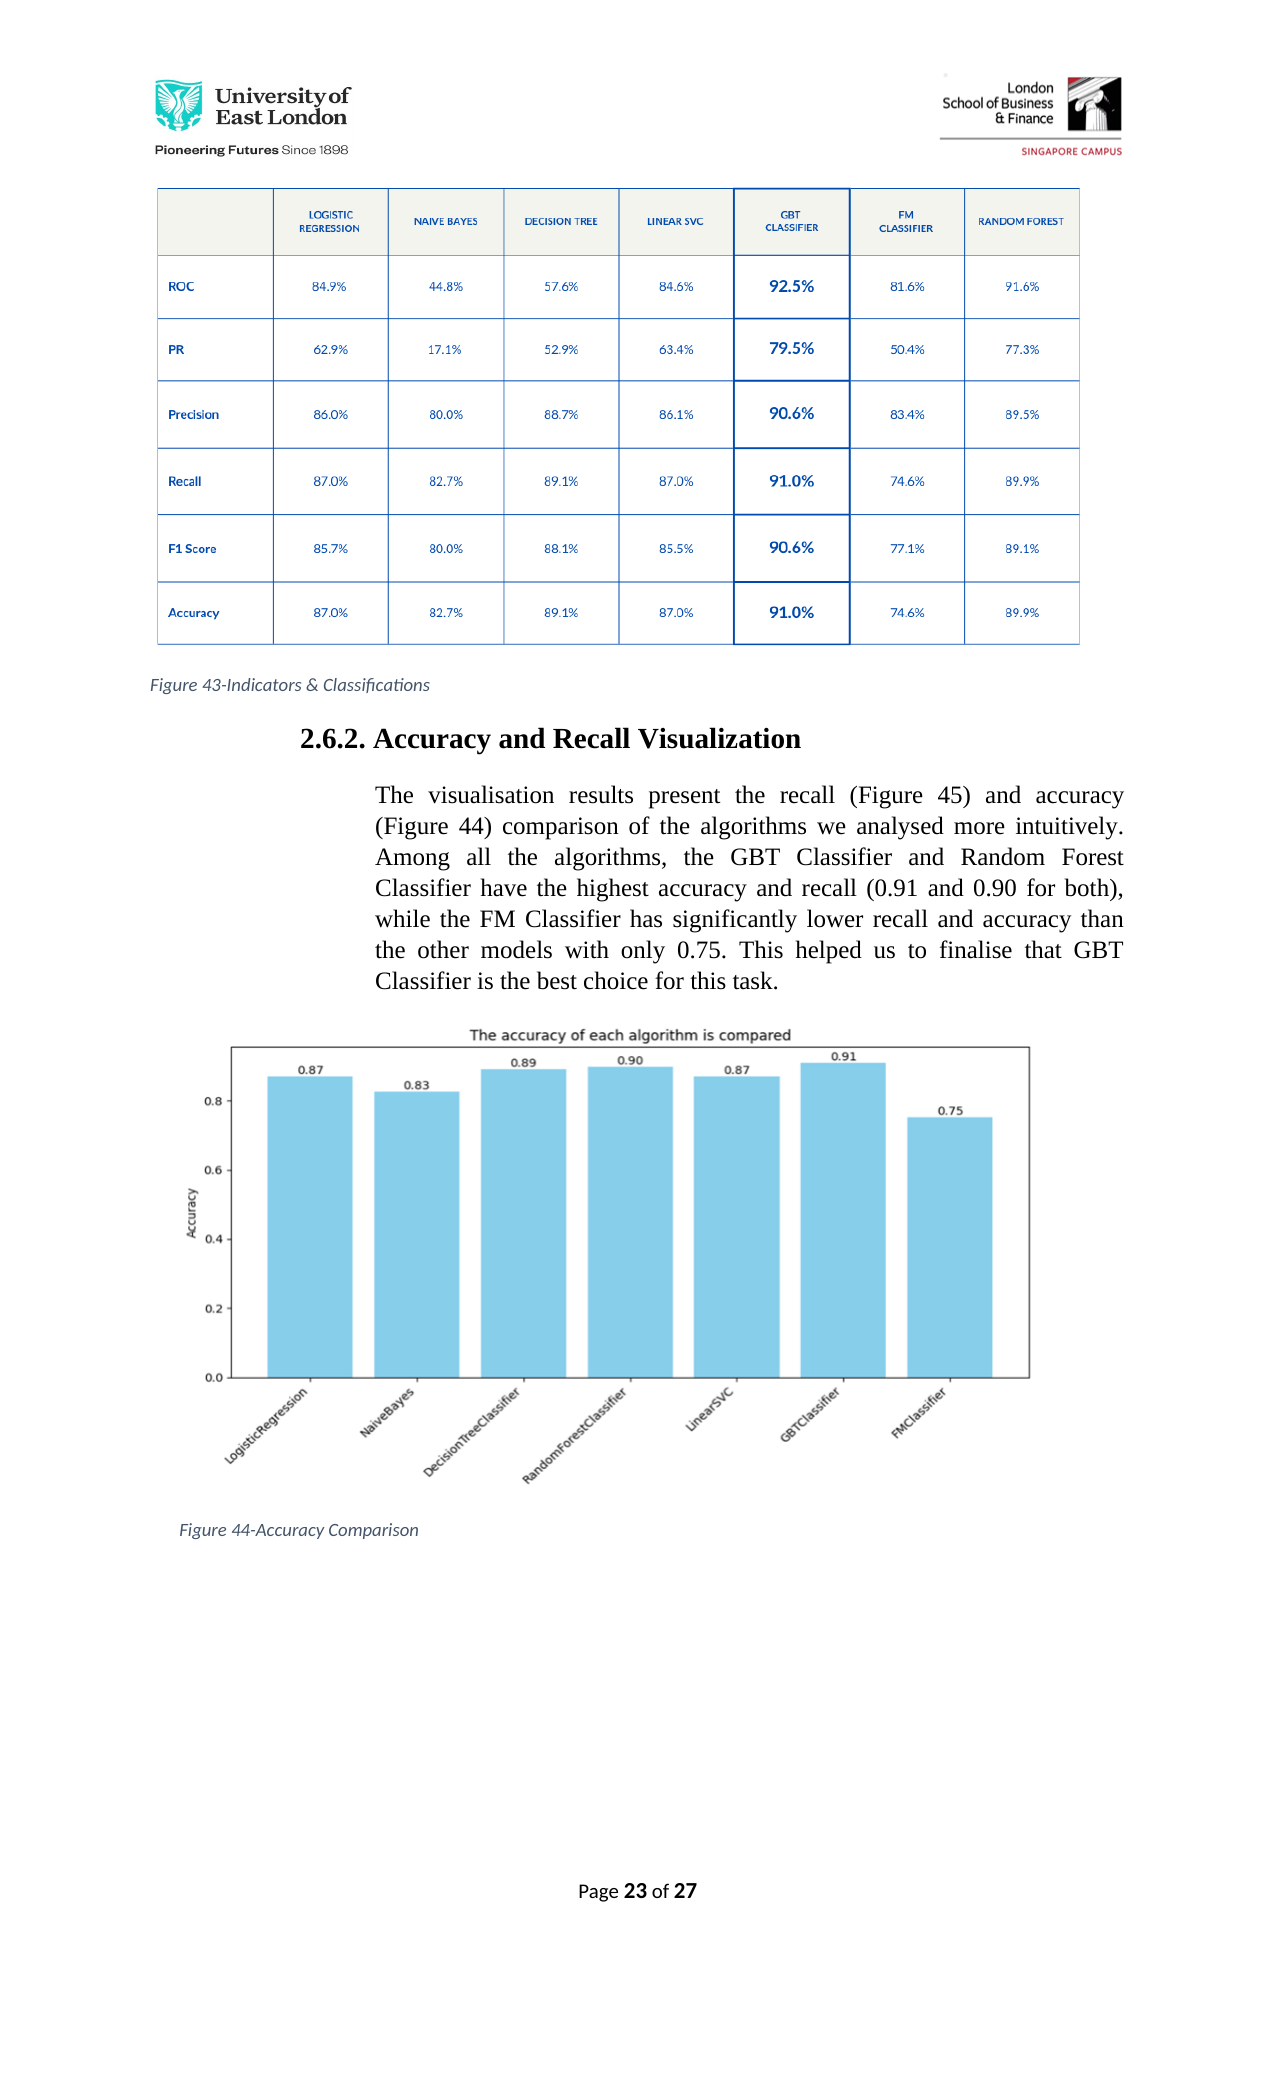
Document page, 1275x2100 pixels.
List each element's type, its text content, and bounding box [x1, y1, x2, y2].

picture [157, 186, 1080, 646]
subtitle 2.6.2. Accuracy and Recall Visualization [225, 721, 1125, 755]
picture [925, 73, 1125, 159]
picture [150, 73, 359, 159]
text The visualisation results present the recall (Figure 45) and accuracy (Figure 44) comparison of the algorithms we analysed more intuitively. Among all the algorithms, the GBT Classifier and Random Forest Classifier have the highest accuracy and recall (0.91 and 0.90 for both), while the FM Classifier has significantly lower recall and accuracy than the other models with only 0.75. This helped us to finalise that GBT Classifier is the best choice for this task. [375, 780, 1125, 995]
picture [179, 1022, 1046, 1492]
